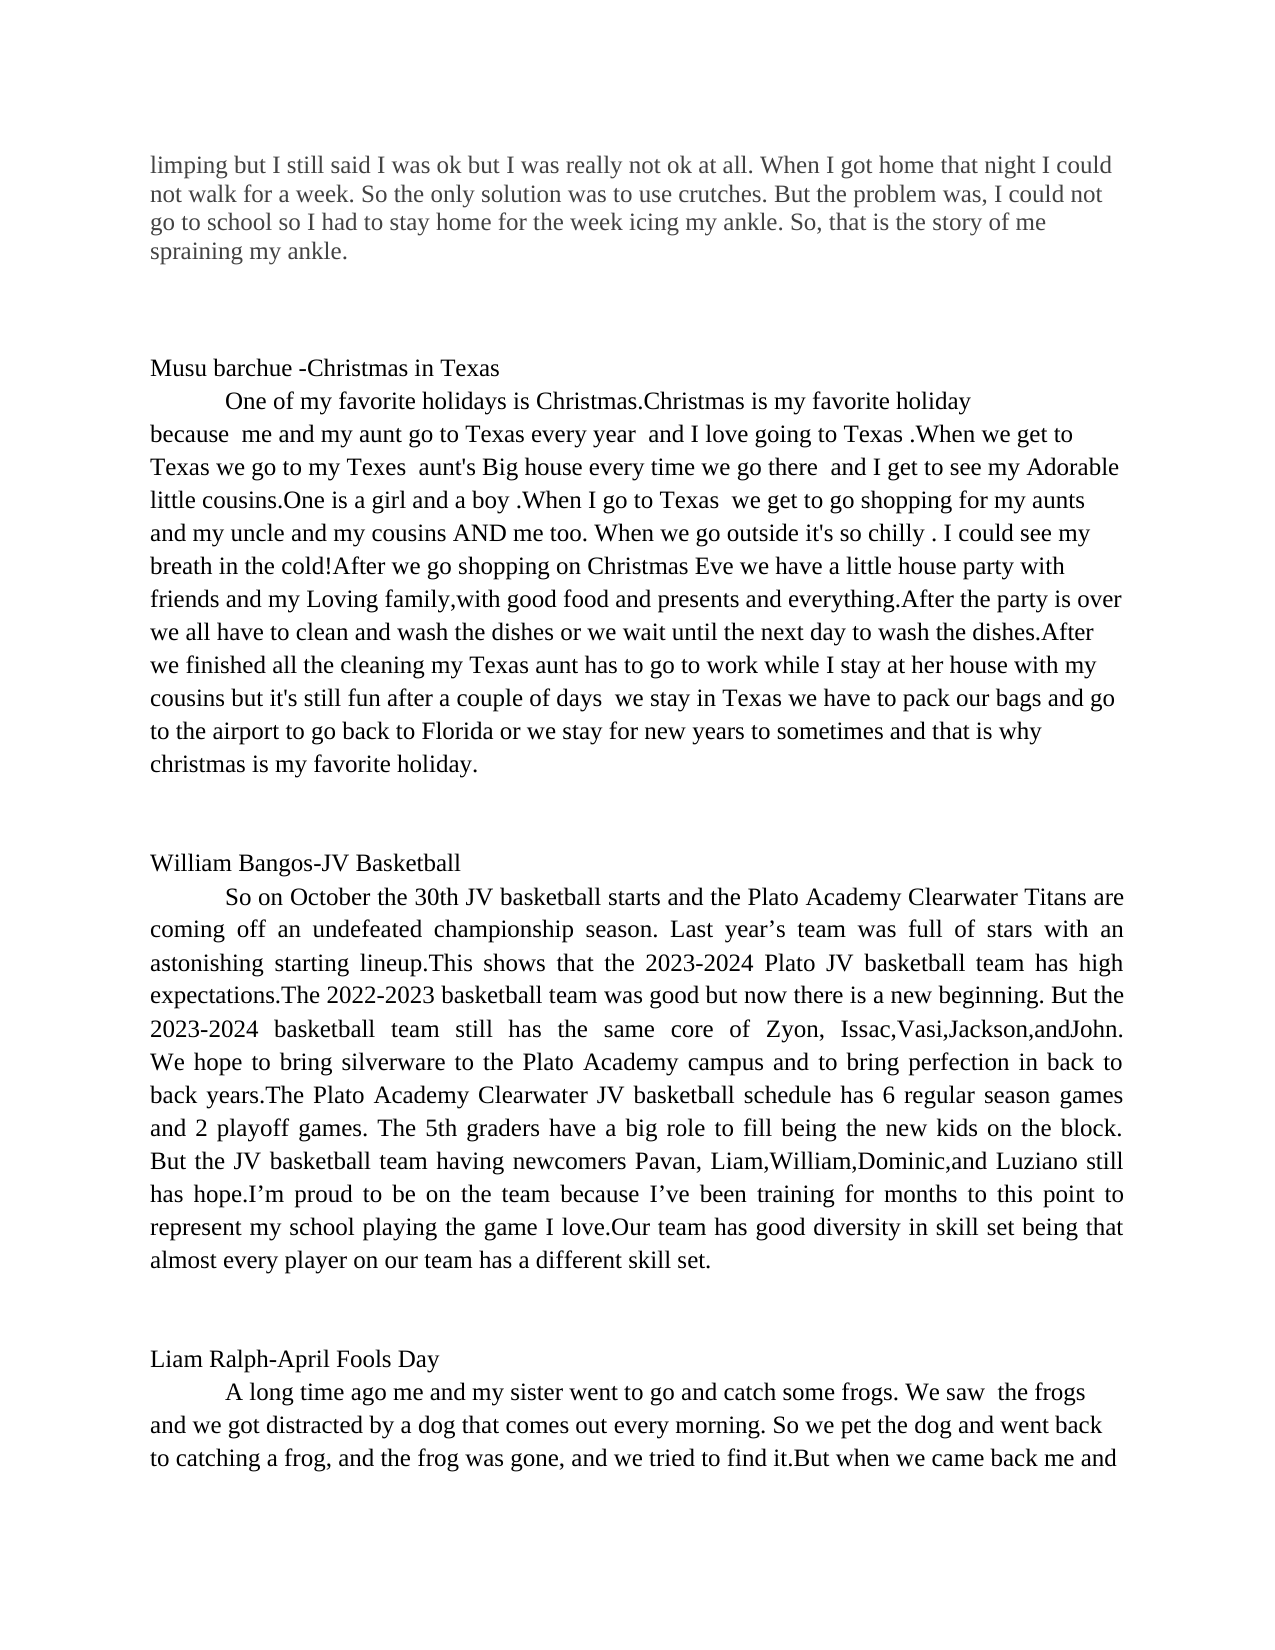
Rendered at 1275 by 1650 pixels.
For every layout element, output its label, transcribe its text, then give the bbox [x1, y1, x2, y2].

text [150, 150, 1125, 265]
text So on October the 30th JV basketball starts and the Plato Academy Clearwater Titans are coming off an undefeated championship season. Last year’s team was full of stars with an astonishing starting lineup.This shows that the 2023-2024 Plato JV basketball team has high expectations.The 2022-2023 basketball team was good but now there is a new beginning. But the 2023-2024 basketball team still has the same core of Zyon, Issac,Vasi,Jackson,andJohn. We hope to bring silverware to the Plato Academy campus and to bring perfection in back to back years.The Plato Academy Clearwater JV basketball schedule has 6 regular season games and 2 playoff games. The 5th graders have a big role to fill being the new kids on the block. But the JV basketball team having newcomers Pavan, Liam,William,Dominic,and Luziano still has hope.I’m proud to be on the team because I’ve been training for months to this point to represent my school playing the game I love.Our team has good diversity in skill set being that almost every player on our team has a different skill set. [150, 882, 1125, 1273]
text Liam Ralph-April Fools Day [150, 1344, 1125, 1373]
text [150, 1377, 1125, 1472]
text William Bangos-JV Basketball [150, 848, 1125, 877]
text because me and my aunt go to Texas every year and I love going to Texas .When we get to Texas we go to my Texes aunt's Big house every time we go there and I get to see my Adorable little cousins.One is a girl and a boy .When I go to Texas we get to go shopping for my aunts and my uncle and my cousins AND me too. When we go outside it's so chilly . I could see my breath in the cold!After we go shopping on Christmas Eve we have a little house party with friends and my Loving family,with good food and presents and everything.After the party is over we all have to clean and wash the dishes or we wait until the next day to wash the dishes.After we finished all the cleaning my Texas aunt has to go to work while I stay at her house with my cousins but it's still fun after a couple of days we stay in Texas we have to pack our bags and go to the airport to go back to Florida or we stay for new years to sometimes and that is why christmas is my favorite holiday. [150, 419, 1125, 778]
text Musu barchue -Christmas in Texas [150, 353, 1125, 382]
text One of my favorite holidays is Christmas.Christmas is my favorite holiday [150, 386, 1125, 415]
